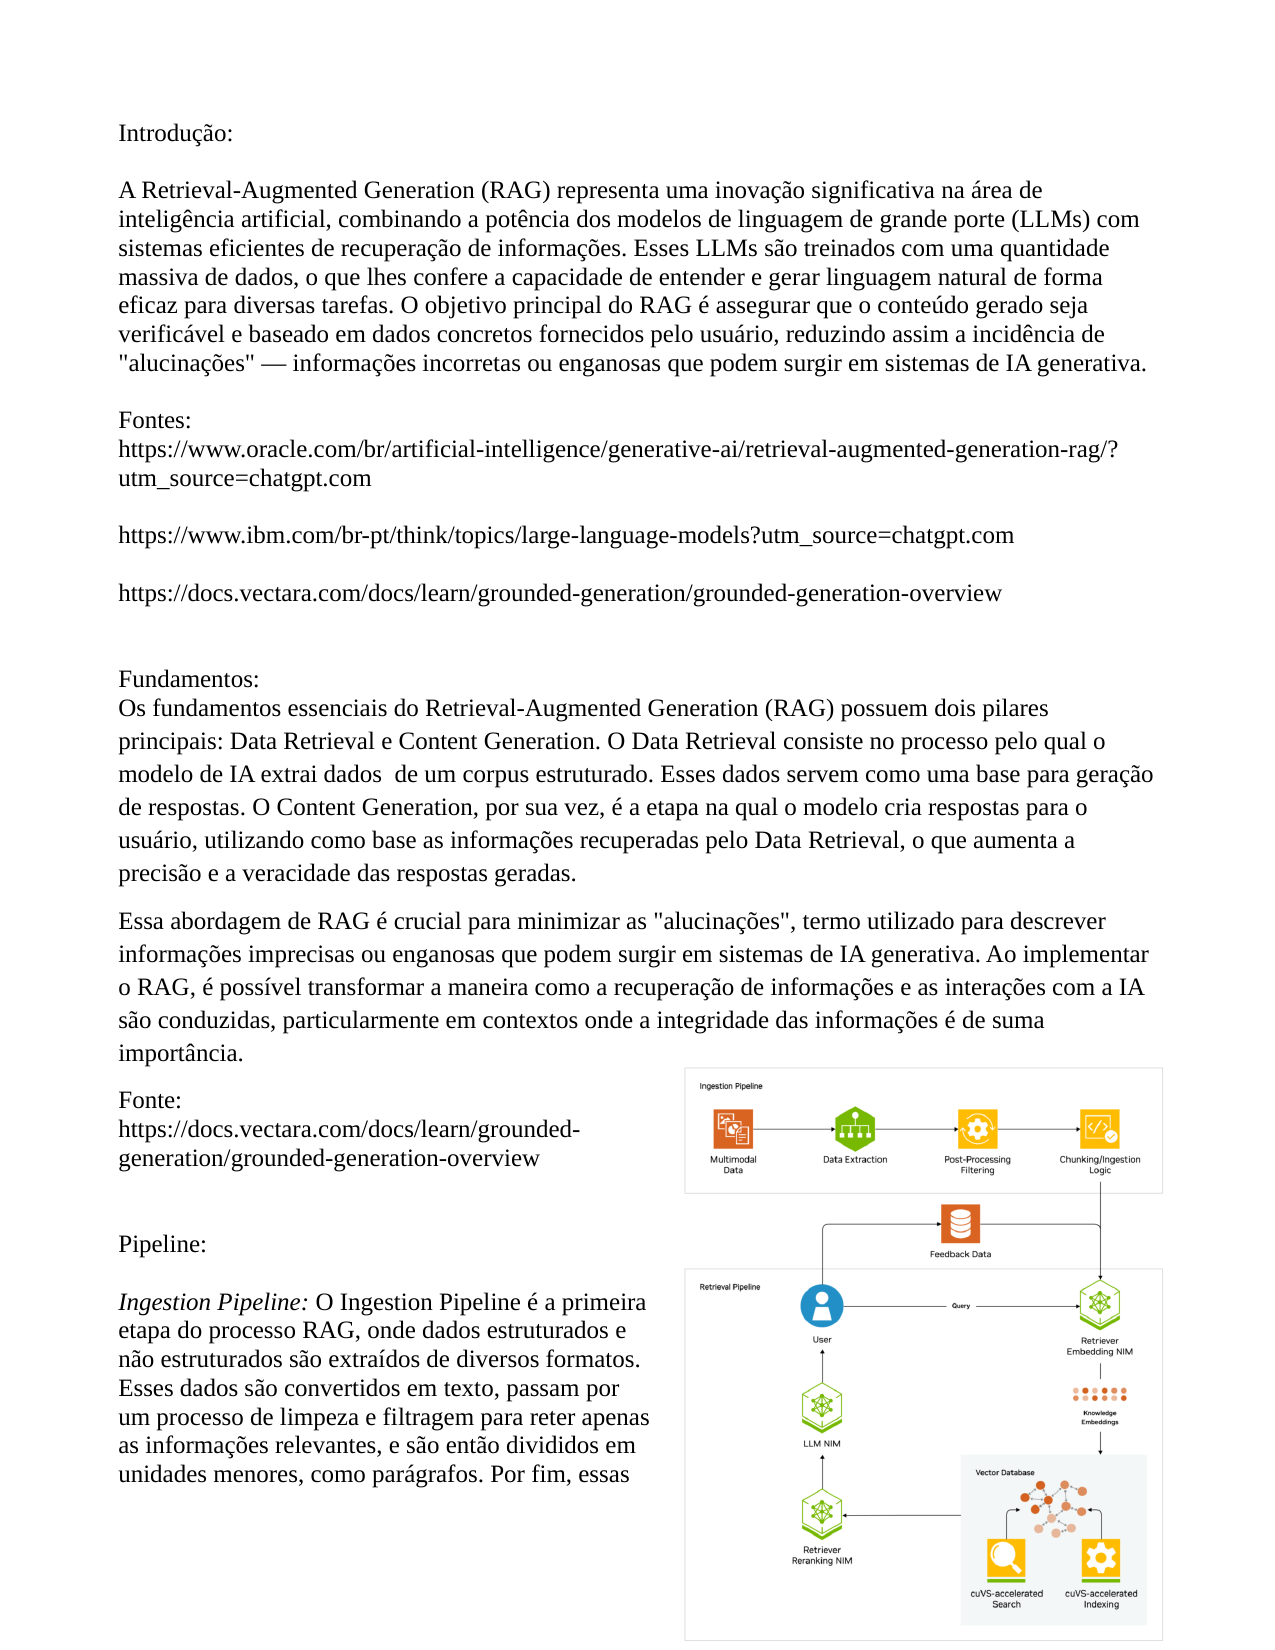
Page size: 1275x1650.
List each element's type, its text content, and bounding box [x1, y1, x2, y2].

text Os fundamentos essenciais do Retrieval-Augmented Generation (RAG) possuem dois pilares principais: Data Retrieval e Content Generation. O Data Retrieval consiste no processo pelo qual o modelo de IA extrai dados de um corpus estruturado. Esses dados servem como uma base para geração de respostas. O Content Generation, por sua vez, é a etapa na qual o modelo cria respostas para o usuário, utilizando como base as informações recuperadas pelo Data Retrieval, o que aumenta a precisão e a veracidade das respostas geradas. [118, 693, 1157, 887]
text Introdução: [118, 118, 1157, 176]
picture [675, 1058, 1172, 1650]
text Fontes: [118, 377, 1157, 434]
text Fonte: https://docs.vectara.com/docs/learn/grounded-generation/grounded-generation-overview [118, 1086, 675, 1172]
text https://docs.vectara.com/docs/learn/grounded-generation/grounded-generation-overview [118, 578, 1157, 607]
text Fundamentos: [118, 664, 1157, 693]
text https://www.oracle.com/br/artificial-intelligence/generative-ai/retrieval-augmented-generation-rag/?utm_source=chatgpt.com [118, 434, 1157, 492]
text A Retrieval-Augmented Generation (RAG) representa uma inovação significativa na área de inteligência artificial, combinando a potência dos modelos de linguagem de grande porte (LLMs) com sistemas eficientes de recuperação de informações. Esses LLMs são treinados com uma quantidade massiva de dados, o que lhes confere a capacidade de entender e gerar linguagem natural de forma eficaz para diversas tarefas. O objetivo principal do RAG é assegurar que o conteúdo gerado seja verificável e baseado em dados concretos fornecidos pelo usuário, reduzindo assim a incidência de "alucinações" — informações incorretas ou enganosas que podem surgir em sistemas de IA generativa. [118, 176, 1157, 377]
text https://www.ibm.com/br-pt/think/topics/large-language-models?utm_source=chatgpt.com [118, 521, 1157, 549]
text Essa abordagem de RAG é crucial para minimizar as "alucinações", termo utilizado para descrever informações imprecisas ou enganosas que podem surgir em sistemas de IA generativa. Ao implementar o RAG, é possível transformar a maneira como a recuperação de informações e as interações com a IA são conduzidas, particularmente em contextos onde a integridade das informações é de suma importância. [118, 906, 1157, 1067]
